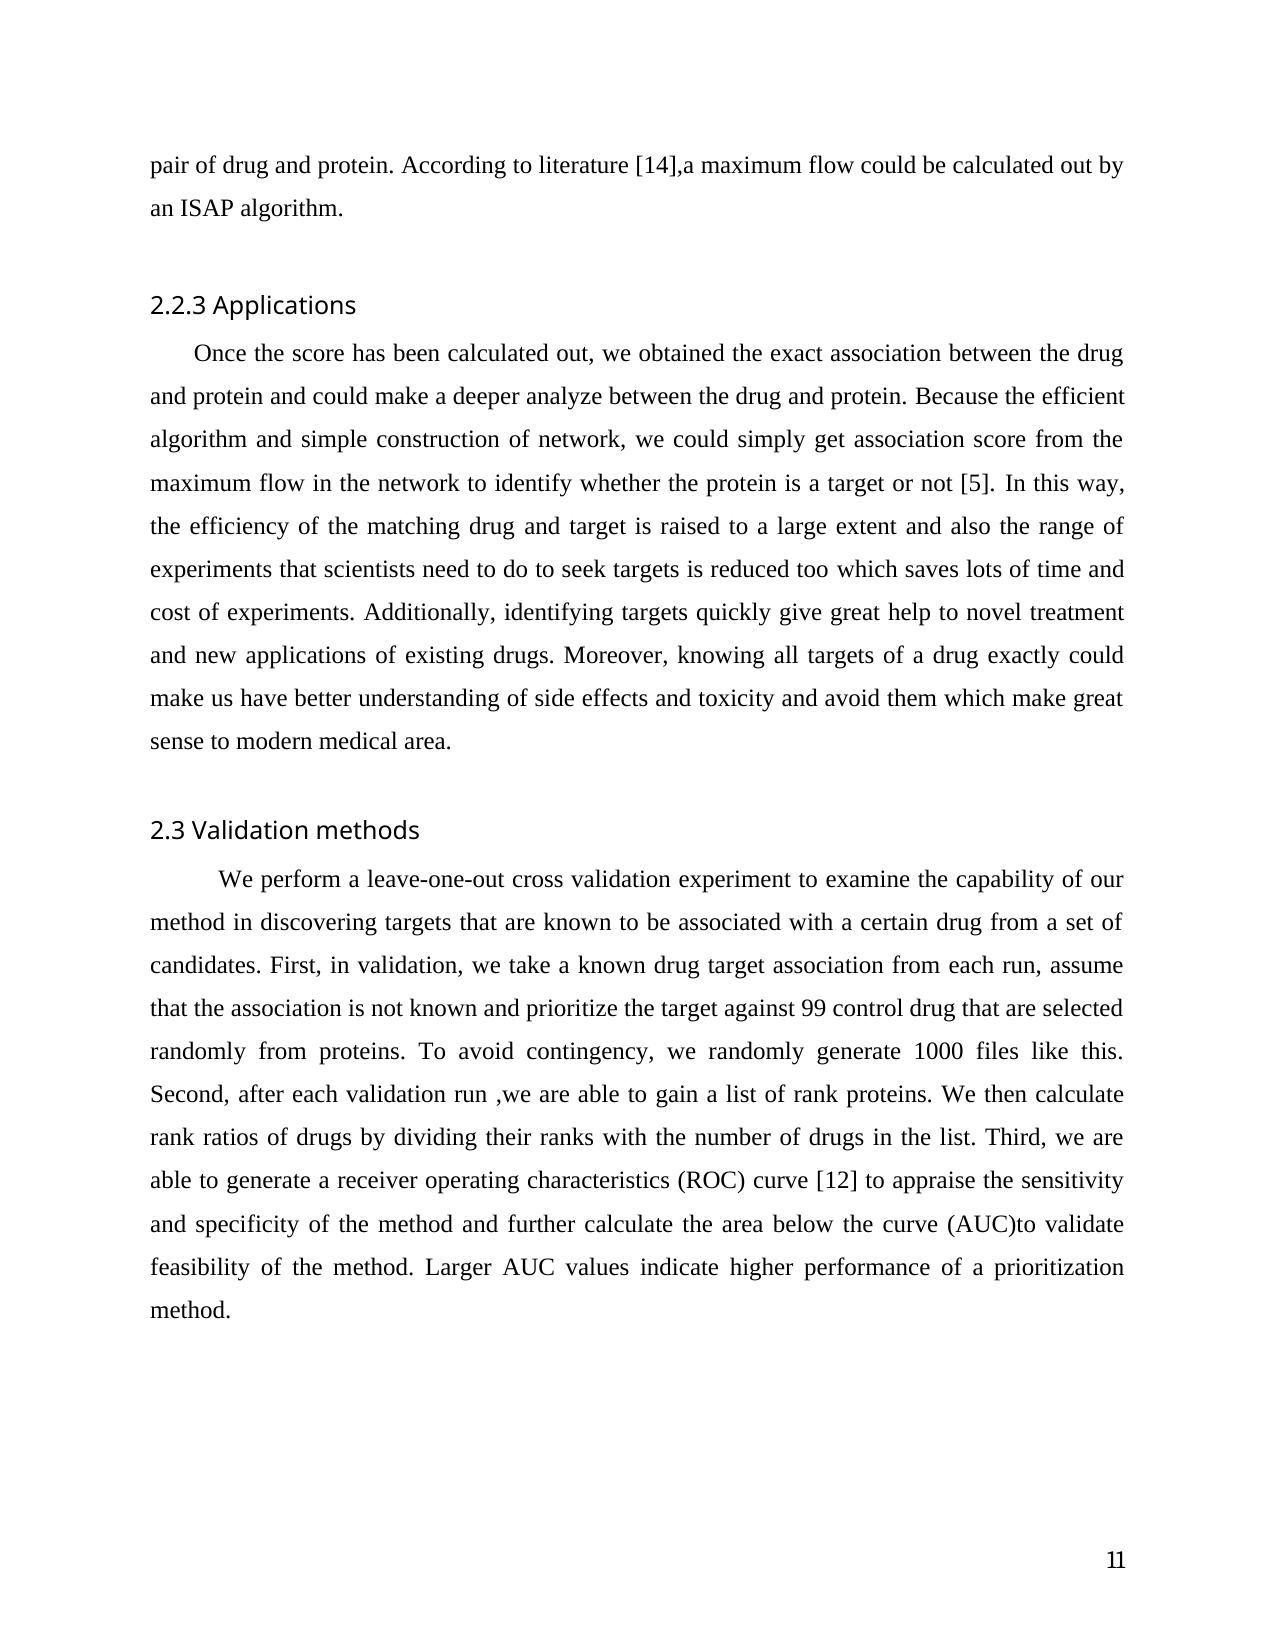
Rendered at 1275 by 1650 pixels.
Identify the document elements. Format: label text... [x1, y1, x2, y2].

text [150, 150, 1125, 222]
text 2.2.3 Applications [150, 287, 1125, 321]
text 2.3 Validation methods [150, 813, 1125, 847]
text In this way, the efficiency of matching drug target is raised to a large extent and also the range of experiments that scientists need to do to seek targets is reduced too [150, 338, 1125, 755]
text We perform a leave-one-out cross validationexperiment to examine the capability of our method in discovering targets that are known to be associated with certain drug from a set of candidates. First, in validation, we take a known drug target association each run, assume that the association is not known and prioritize the target against 99 control drug that are selected randomly from proteins. To avoid contingency, we randomly generate 1000 files like this. Second, after each validation run ,we are able to gain a list of rank proteins.We then calculate rank ratios of drugs by dividing their ranks with the number of drugs in the list. Third, we are able to generate a receiver operating characteristics(ROC) curve [12] to the sensitivity and specificity of the method and further calculate the area below the curve(AUC)to validate of method. AUC values indicate higher performance of a prioritization method. [150, 864, 1125, 1324]
